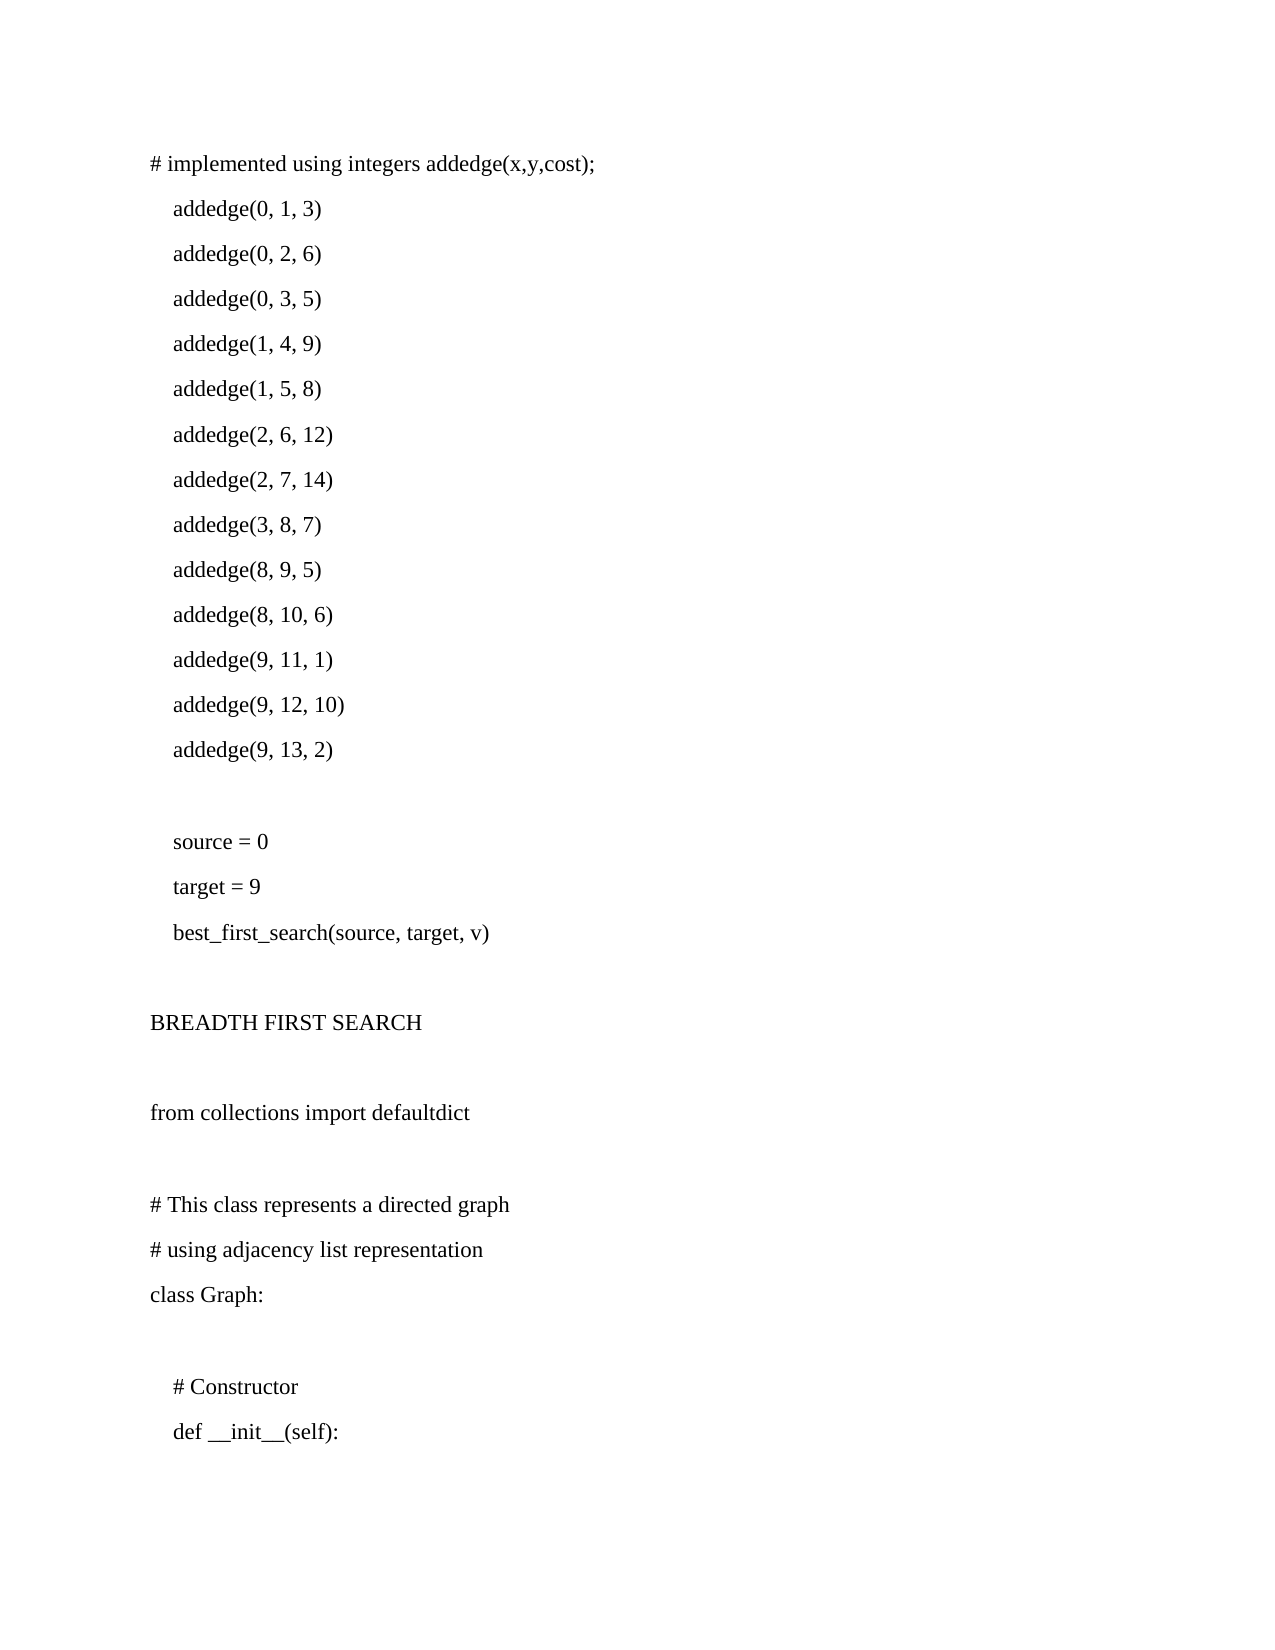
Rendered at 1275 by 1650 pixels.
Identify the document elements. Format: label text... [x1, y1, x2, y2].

text addedge(3, 8, 7) [150, 511, 1125, 537]
text addedge(0, 1, 3) [150, 195, 1125, 221]
text addedge(9, 13, 2) [150, 736, 1125, 763]
text target = 9 [150, 873, 1125, 900]
text addedge(8, 10, 6) [150, 601, 1125, 627]
text addedge(1, 4, 9) [150, 330, 1125, 357]
text addedge(9, 12, 10) [150, 691, 1125, 718]
text addedge(1, 5, 8) [150, 376, 1125, 402]
text best_first_search(source, target, v) [150, 918, 1125, 945]
text # using adjacency list representation [150, 1236, 1125, 1262]
text class Graph: [150, 1281, 1125, 1307]
text def __init__(self): [150, 1418, 1125, 1444]
text source = 0 [150, 828, 1125, 855]
text # Constructor [150, 1373, 1125, 1399]
text addedge(8, 9, 5) [150, 556, 1125, 582]
text addedge(0, 2, 6) [150, 240, 1125, 267]
text BREADTH FIRST SEARCH [150, 1009, 1125, 1035]
text from collections import defaultdict [150, 1099, 1125, 1125]
text addedge(9, 11, 1) [150, 646, 1125, 672]
text # implemented using integers addedge(x,y,cost); [150, 150, 1125, 176]
text # This class represents a directed graph [150, 1191, 1125, 1217]
text addedge(2, 7, 14) [150, 466, 1125, 492]
text addedge(2, 6, 12) [150, 421, 1125, 447]
text addedge(0, 3, 5) [150, 285, 1125, 312]
